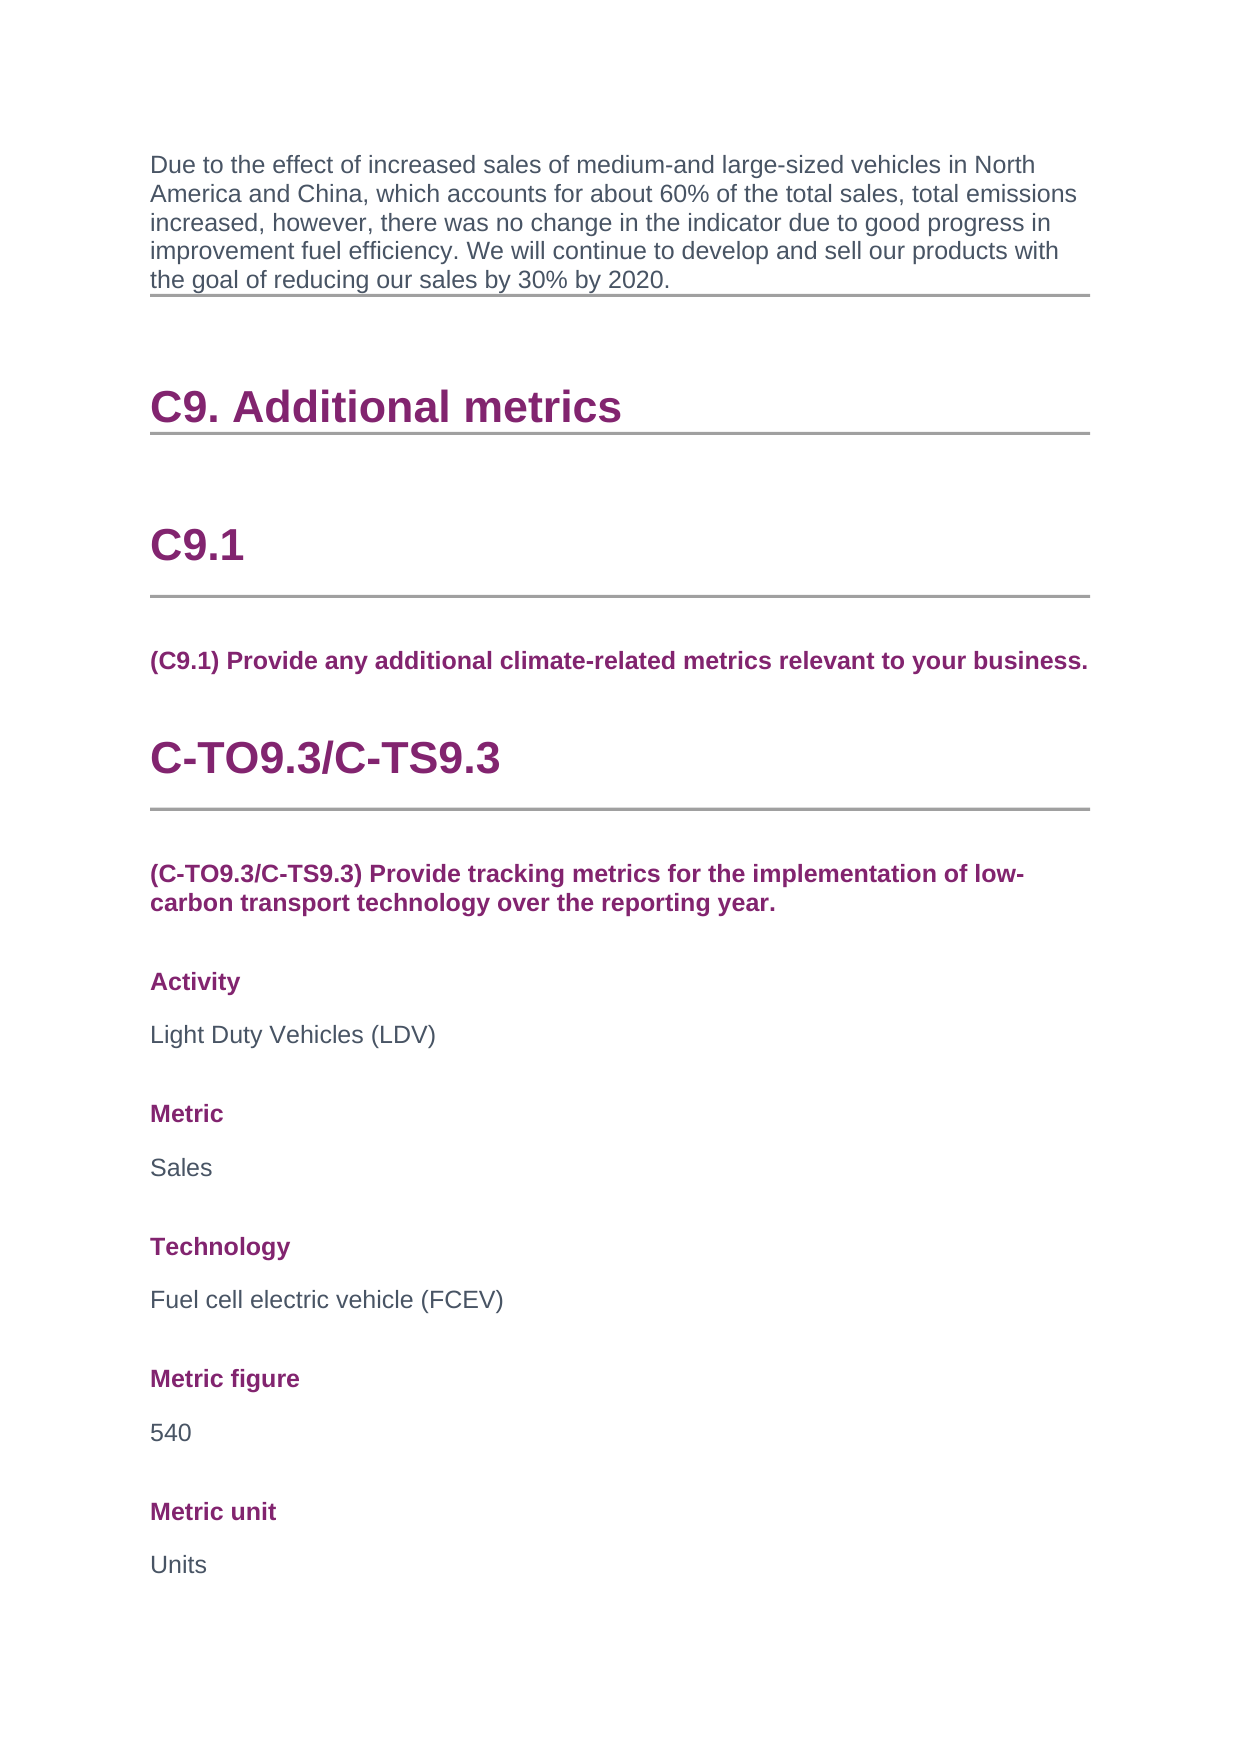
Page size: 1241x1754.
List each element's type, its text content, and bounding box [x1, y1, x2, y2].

subtitle C9. Additional metrics [150, 324, 1090, 431]
subtitle Technology [150, 1232, 1090, 1260]
text Fuel cell electric vehicle (FCEV) [150, 1285, 1090, 1314]
subtitle (C-TO9.3/C-TS9.3) Provide tracking metrics for the implementation of low-carbon transport technology over the reporting year. [150, 859, 1090, 917]
subtitle (C9.1) Provide any additional climate-related metrics relevant to your business. [150, 646, 1090, 675]
subtitle Metric unit [150, 1497, 1090, 1525]
text Due to the effect of increased sales of medium-and large-sized vehicles in North America and China, which accounts for about 60% of the total sales, total emissions increased, however, there was no change in the indicator due to good progress in improvement fuel efficiency. We will continue to develop and sell our products with the goal of reducing our sales by 30% by 2020. [150, 150, 1090, 293]
text Light Duty Vehicles (LDV) [150, 1020, 1090, 1049]
text Units [150, 1550, 1090, 1579]
text Sales [150, 1153, 1090, 1182]
subtitle C-TO9.3/C-TS9.3 [150, 675, 1090, 783]
subtitle Metric [150, 1099, 1090, 1128]
text 540 [150, 1418, 1090, 1447]
subtitle Activity [150, 967, 1090, 995]
subtitle C9.1 [150, 462, 1090, 570]
subtitle Metric figure [150, 1364, 1090, 1393]
